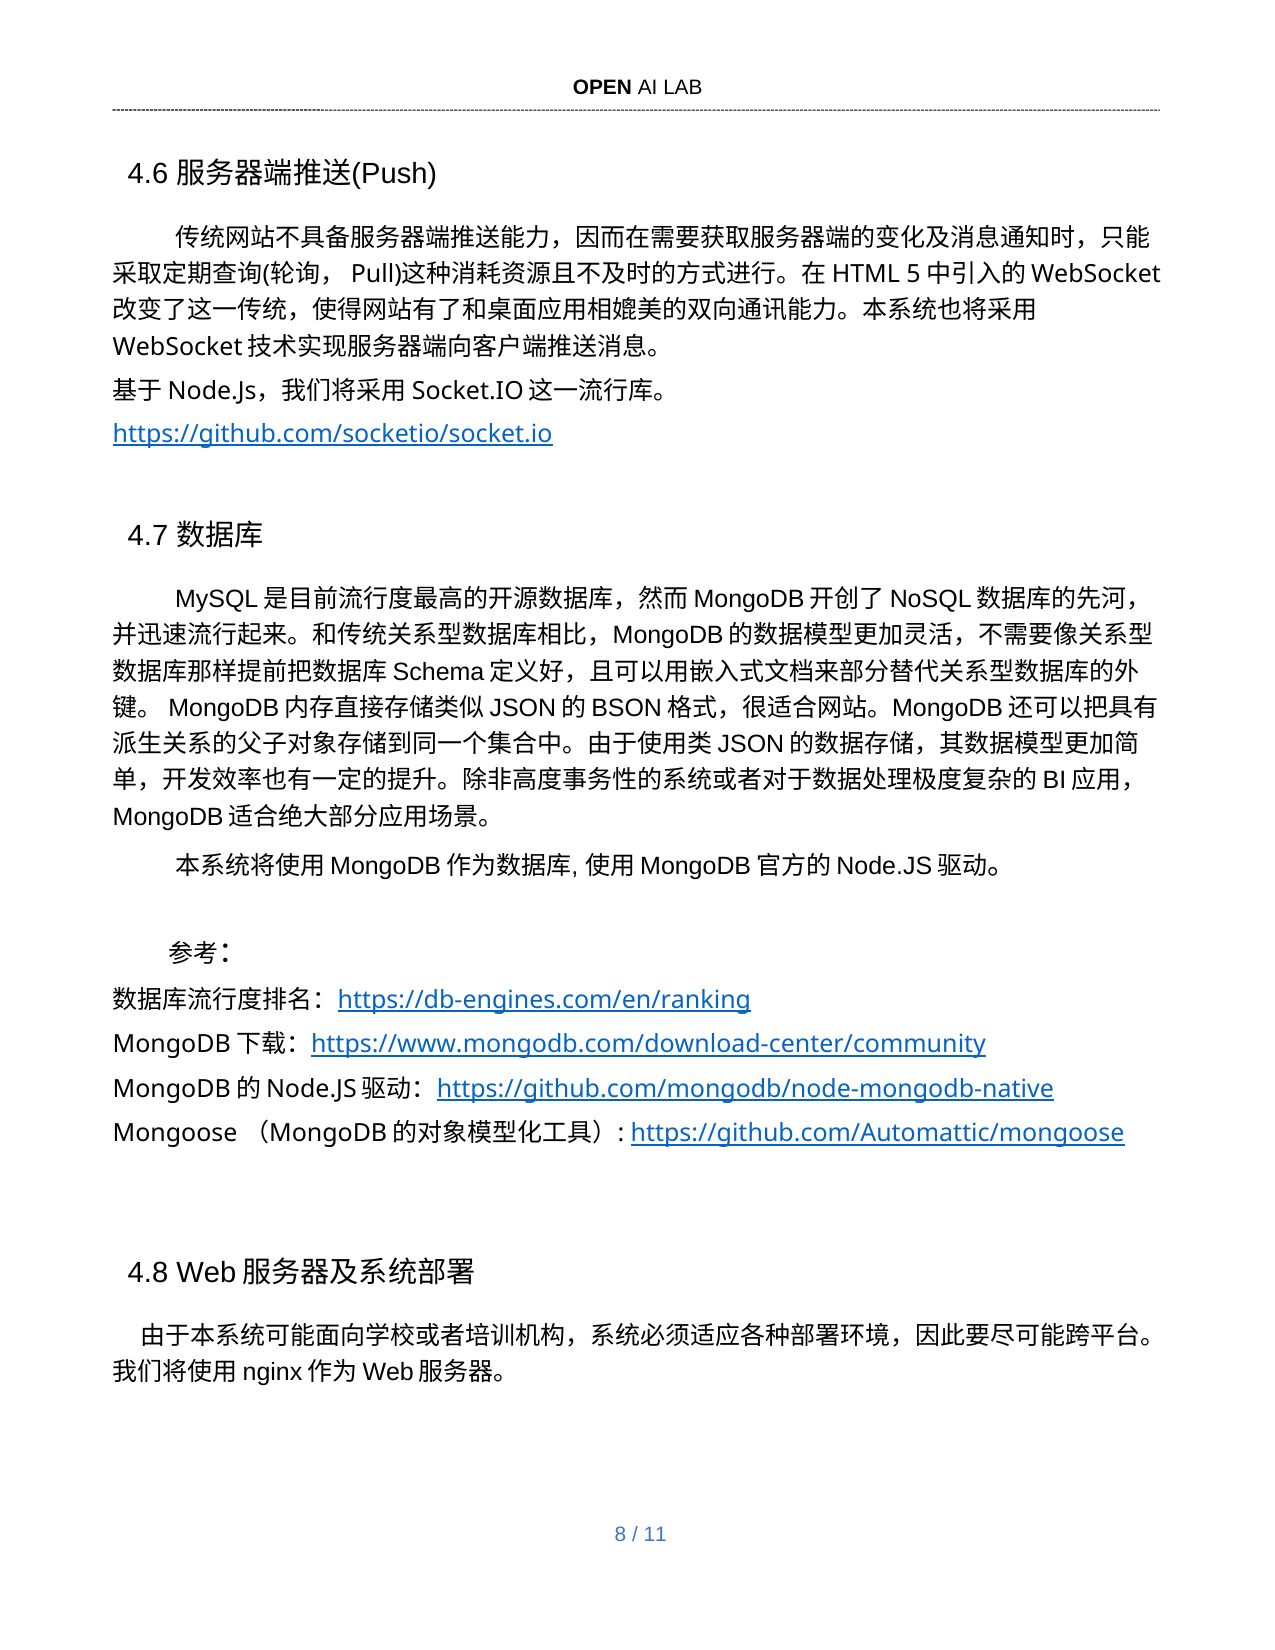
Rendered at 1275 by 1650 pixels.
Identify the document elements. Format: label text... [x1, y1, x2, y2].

text 参考： [112, 928, 1162, 971]
text MongoDB的Node.JS驱动：https://github.com/mongodb/node-mongodb-native [112, 1068, 1162, 1104]
subtitle 服务器端推送(Push) [127, 150, 1162, 192]
text 数据库流行度排名：https://db-engines.com/en/ranking [112, 979, 1162, 1015]
text 由于本系统可能面向学校或者培训机构，系统必须适应各种部署环境，因此要尽可能跨平台。我们将使用nginx作为Web服务器。 [112, 1316, 1162, 1388]
text MySQL是目前流行度最高的开源数据库，然而MongoDB开创了NoSQL数据库的先河，并迅速流行起来。和传统关系型数据库相比，MongoDB的数据模型更加灵活，不需要像关系型数据库那样提前把数据库Schema定义好，且可以用嵌入式文档来部分替代关系型数据库的外键。 MongoDB内存直接存储类似JSON的BSON格式，很适合网站。MongoDB还可以把具有派生关系的父子对象存储到同一个集合中。由于使用类JSON的数据存储，其数据模型更加简单，开发效率也有一定的提升。除非高度事务性的系统或者对于数据处理极度复杂的BI应用，MongoDB适合绝大部分应用场景。 [112, 579, 1162, 832]
text 基于Node.Js，我们将采用Socket.IO这一流行库。 [112, 371, 1162, 407]
subtitle Web服务器及系统部署 [127, 1248, 1162, 1291]
subtitle 数据库 [127, 511, 1162, 554]
text Mongoose （MongoDB的对象模型化工具）: https://github.com/Automattic/mongoose [112, 1113, 1162, 1149]
text 本系统将使用MongoDB作为数据库, 使用MongoDB官方的Node.JS驱动。 [112, 841, 1162, 883]
text 传统网站不具备服务器端推送能力，因而在需要获取服务器端的变化及消息通知时，只能采取定期查询(轮询， Pull)这种消耗资源且不及时的方式进行。在HTML 5中引入的WebSocket改变了这一传统，使得网站有了和桌面应用相媲美的双向通讯能力。本系统也将采用WebSocket技术实现服务器端向客户端推送消息。 [112, 217, 1162, 362]
text MongoDB下载：https://www.mongodb.com/download-center/community [112, 1024, 1162, 1060]
text https://github.com/socketio/socket.io [112, 415, 1162, 449]
